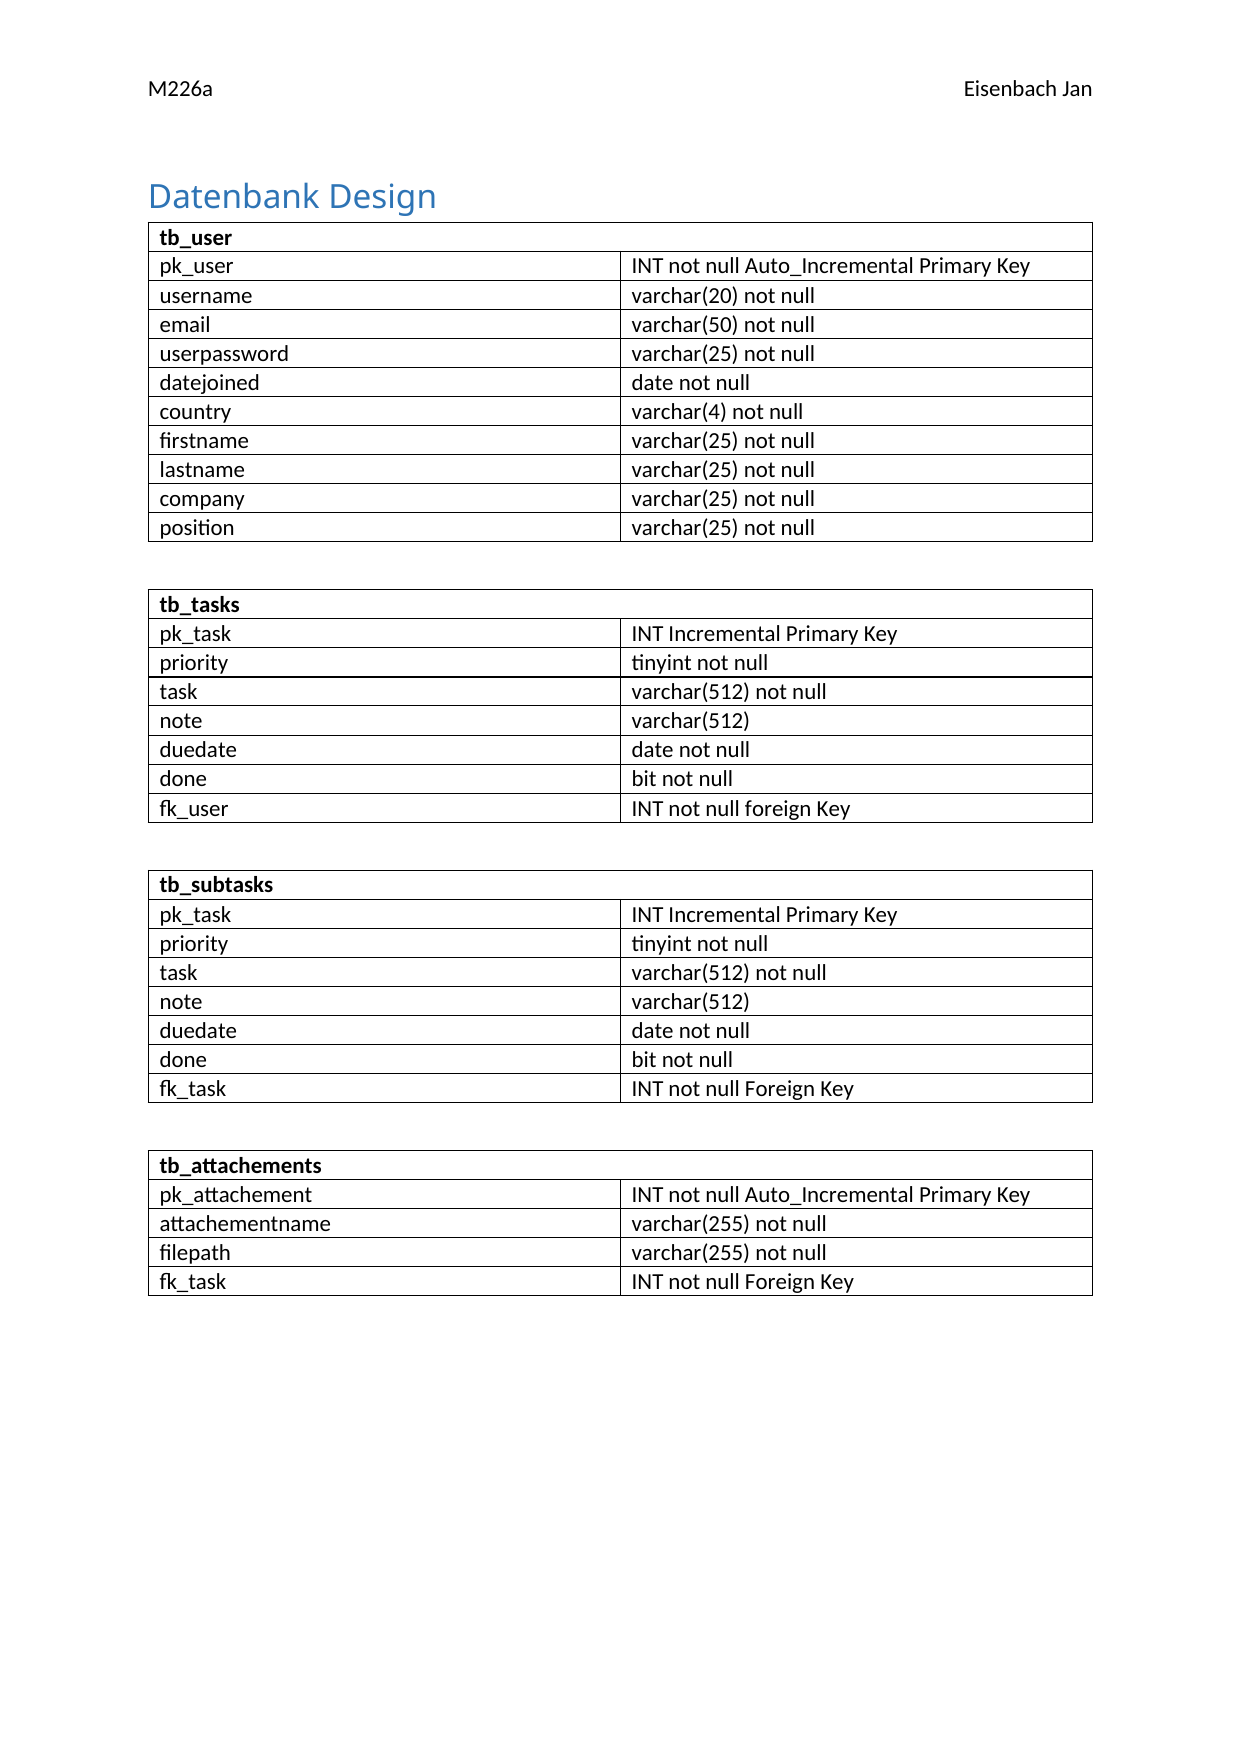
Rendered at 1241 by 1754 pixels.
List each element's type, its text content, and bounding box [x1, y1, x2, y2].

table_cell country [149, 397, 620, 425]
table_cell varchar(512) [621, 706, 1092, 734]
table_cell varchar(25) not null [621, 426, 1092, 454]
table_cell note [149, 706, 620, 734]
table_header tb_attachements [149, 1151, 1092, 1179]
table_cell INT not null Foreign Key [621, 1267, 1092, 1295]
table_cell varchar(512) [621, 987, 1092, 1015]
table_cell done [149, 1045, 620, 1073]
table_cell pk_task [149, 900, 620, 928]
table_cell varchar(25) not null [621, 455, 1092, 483]
table_cell varchar(20) not null [621, 281, 1092, 309]
table_cell attachementname [149, 1209, 620, 1237]
table_cell duedate [149, 736, 620, 763]
table_cell userpassword [149, 339, 620, 367]
table_cell fk_task [149, 1267, 620, 1295]
table_cell done [149, 765, 620, 793]
table_cell position [149, 513, 620, 541]
table_header tb_tasks [149, 590, 1092, 618]
table_cell firstname [149, 426, 620, 454]
table_cell bit not null [621, 1045, 1092, 1073]
table_cell varchar(25) not null [621, 339, 1092, 367]
table_cell date not null [621, 736, 1092, 763]
table_cell note [149, 987, 620, 1015]
table_cell username [149, 281, 620, 309]
table_cell task [149, 958, 620, 986]
table_cell varchar(25) not null [621, 484, 1092, 512]
table_cell varchar(512) not null [621, 958, 1092, 986]
table_cell tinyint not null [621, 929, 1092, 957]
table_cell varchar(4) not null [621, 397, 1092, 425]
table_cell varchar(255) not null [621, 1209, 1092, 1237]
table_cell company [149, 484, 620, 512]
table_cell datejoined [149, 368, 620, 396]
table_cell fk_user [149, 794, 620, 822]
table_cell date not null [621, 1016, 1092, 1044]
table_cell date not null [621, 368, 1092, 396]
table_cell pk_user [149, 252, 620, 280]
table_cell duedate [149, 1016, 620, 1044]
table_cell INT Incremental Primary Key [621, 619, 1092, 647]
table_cell email [149, 310, 620, 338]
table_cell priority [149, 648, 620, 676]
table_cell INT not null foreign Key [621, 794, 1092, 822]
table_cell tinyint not null [621, 648, 1092, 676]
table_cell bit not null [621, 765, 1092, 793]
table_cell INT not null Auto_Incremental Primary Key [621, 252, 1092, 280]
table_cell priority [149, 929, 620, 957]
table_cell varchar(512) not null [621, 678, 1092, 705]
table_header tb_subtasks [149, 871, 1092, 899]
table_cell INT not null Auto_Incremental Primary Key [621, 1180, 1092, 1208]
table_cell varchar(50) not null [621, 310, 1092, 338]
table_cell fk_task [149, 1074, 620, 1102]
subtitle Datenbank Design [148, 173, 1093, 218]
table_cell pk_task [149, 619, 620, 647]
table_header tb_user [149, 223, 1092, 251]
table_cell lastname [149, 455, 620, 483]
table_cell INT not null Foreign Key [621, 1074, 1092, 1102]
table_cell varchar(255) not null [621, 1238, 1092, 1266]
table_cell pk_attachement [149, 1180, 620, 1208]
table_cell varchar(25) not null [621, 513, 1092, 541]
table_cell task [149, 678, 620, 705]
table_cell INT Incremental Primary Key [621, 900, 1092, 928]
table_cell filepath [149, 1238, 620, 1266]
